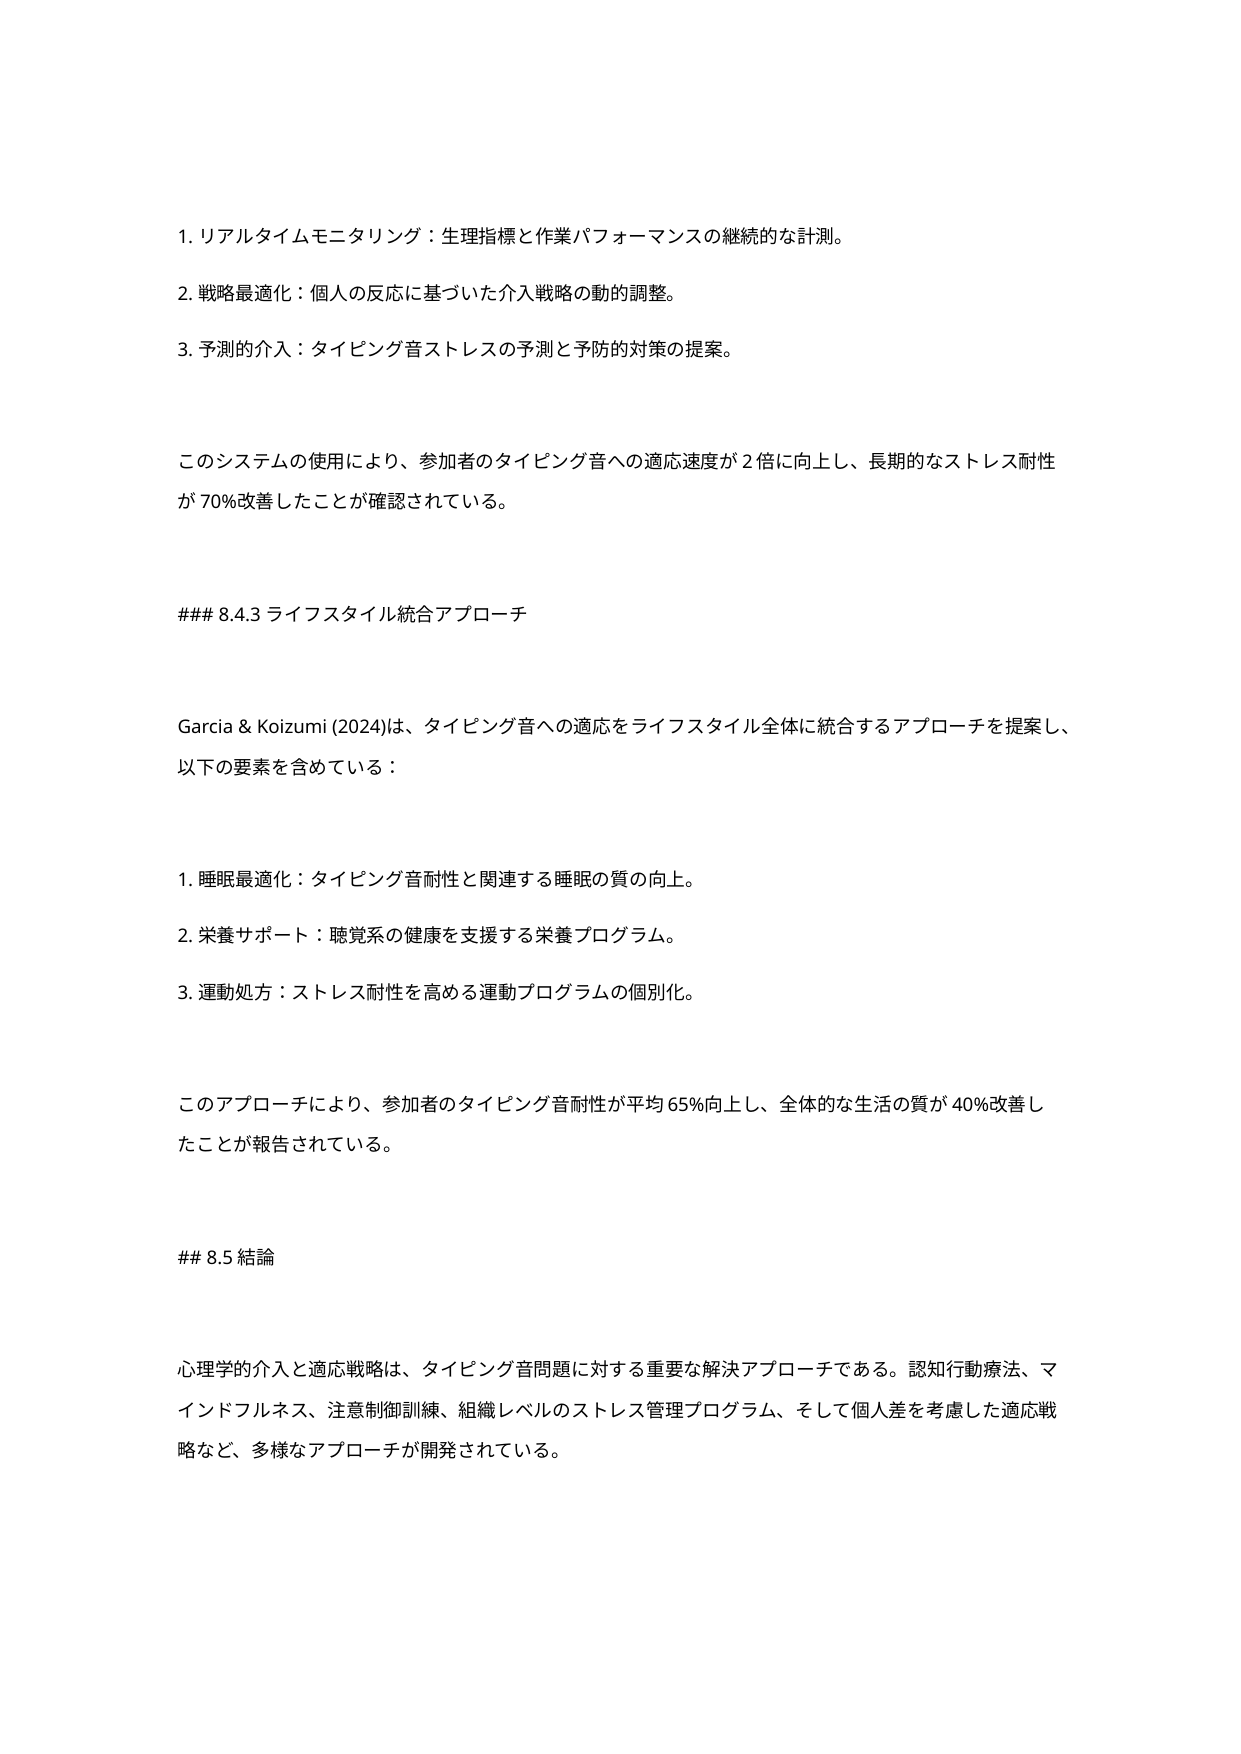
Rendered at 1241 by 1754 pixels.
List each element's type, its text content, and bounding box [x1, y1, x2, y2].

text 3. 運動処方：ストレス耐性を高める運動プログラムの個別化。 [177, 972, 1063, 1010]
text 2. 戦略最適化：個人の反応に基づいた介入戦略の動的調整。 [177, 273, 1063, 311]
text ### 8.4.3 ライフスタイル統合アプローチ [177, 594, 1063, 632]
text Garcia & Koizumi (2024)は、タイピング音への適応をライフスタイル全体に統合するアプローチを提案し、以下の要素を含めている： [177, 707, 1063, 785]
text ## 8.5 結論 [177, 1237, 1063, 1275]
text 心理学的介入と適応戦略は、タイピング音問題に対する重要な解決アプローチである。認知行動療法、マインドフルネス、注意制御訓練、組織レベルのストレス管理プログラム、そして個人差を考慮した適応戦略など、多様なアプローチが開発されている。 [177, 1350, 1063, 1468]
text 2. 栄養サポート：聴覚系の健康を支援する栄養プログラム。 [177, 916, 1063, 953]
text このシステムの使用により、参加者のタイピング音への適応速度が2倍に向上し、長期的なストレス耐性が70%改善したことが確認されている。 [177, 442, 1063, 519]
text 1. 睡眠最適化：タイピング音耐性と関連する睡眠の質の向上。 [177, 860, 1063, 897]
text このアプローチにより、参加者のタイピング音耐性が平均65%向上し、全体的な生活の質が40%改善したことが報告されている。 [177, 1084, 1063, 1162]
text 3. 予測的介入：タイピング音ストレスの予測と予防的対策の提案。 [177, 329, 1063, 367]
text 1. リアルタイムモニタリング：生理指標と作業パフォーマンスの継続的な計測。 [177, 217, 1063, 254]
